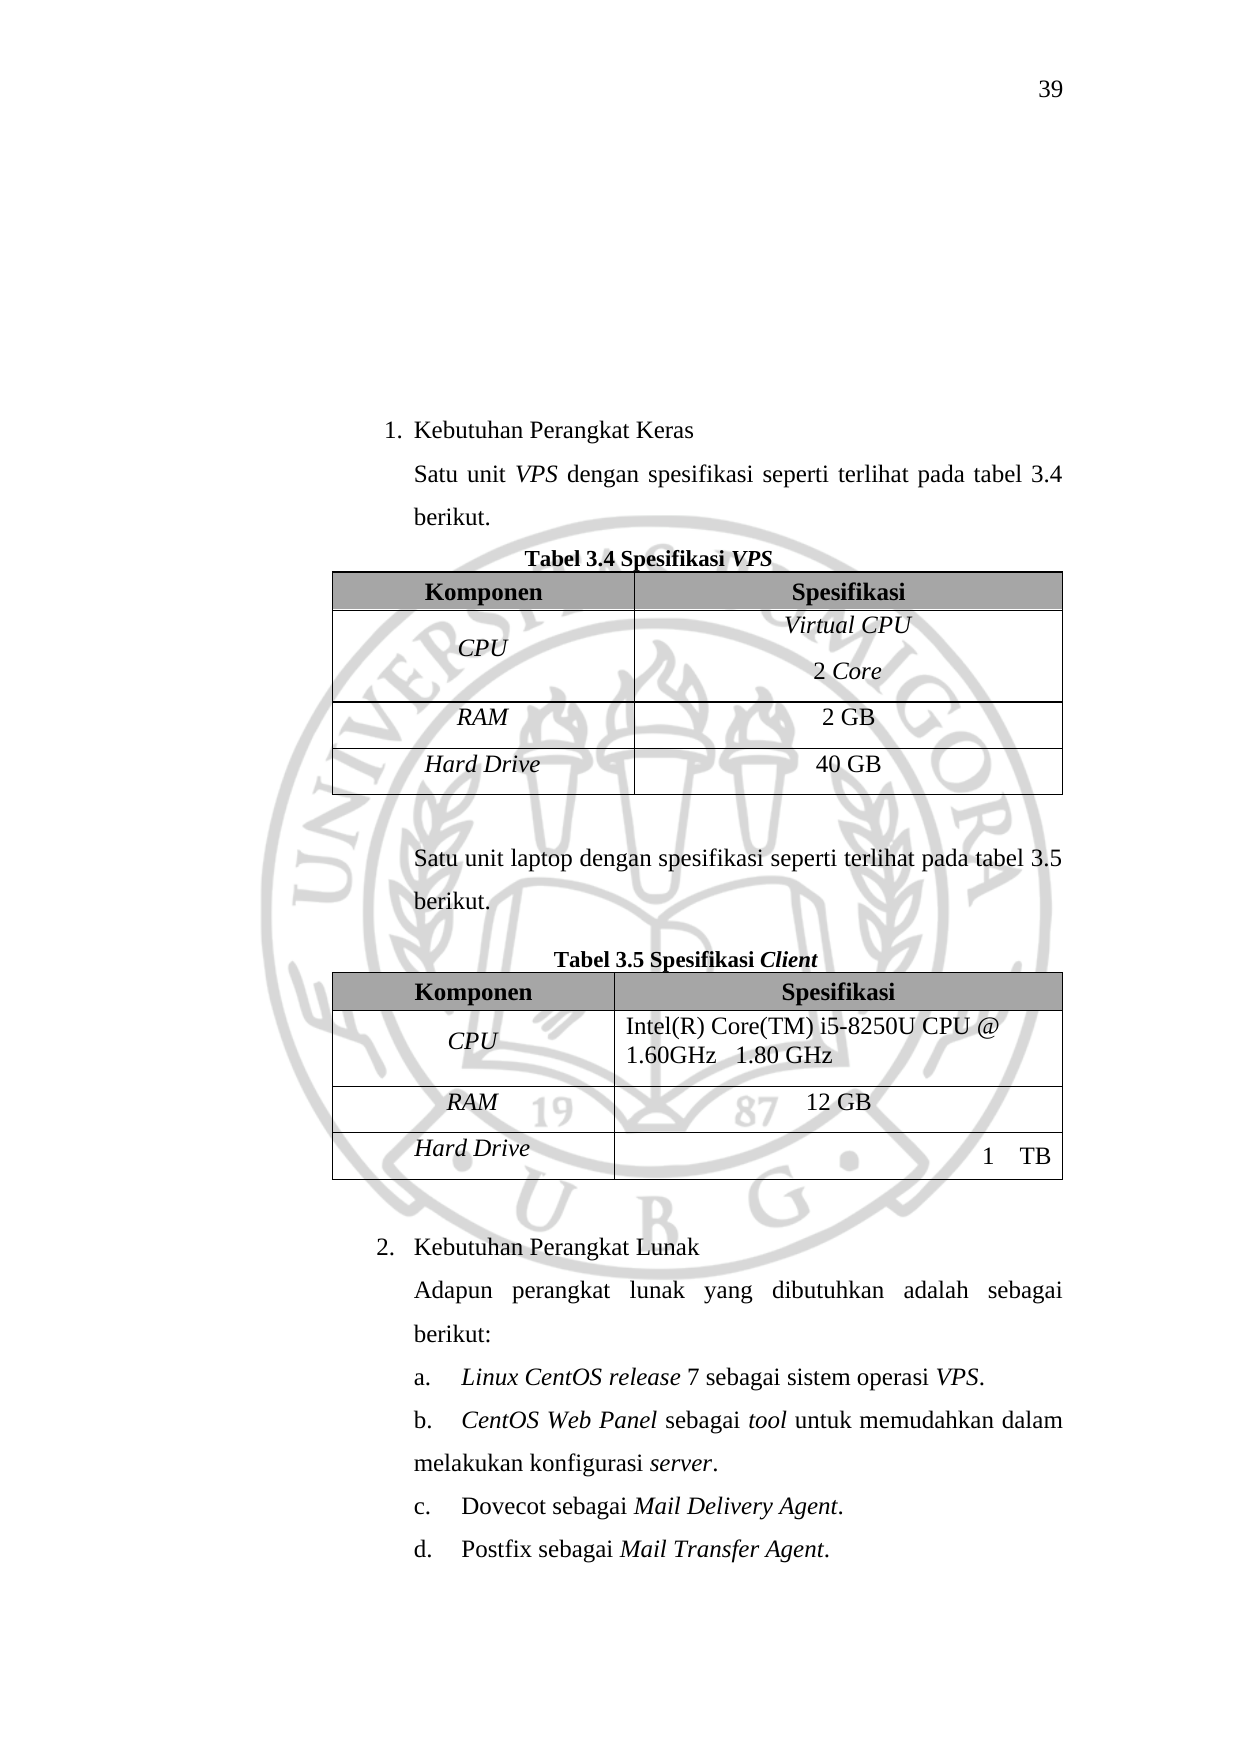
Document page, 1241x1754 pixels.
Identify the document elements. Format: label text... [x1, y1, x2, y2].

table_header Komponen [333, 573, 634, 609]
table_cell Hard Drive [333, 1133, 614, 1178]
list Postfix sebagai Mail Transfer Agent. [413, 1534, 1063, 1563]
list Satu unit VPS dengan spesifikasi seperti terlihat pada tabel 3.4 berikut. [413, 459, 1063, 531]
table_cell RAM [333, 1087, 614, 1132]
list Kebutuhan Perangkat Keras [384, 416, 1063, 444]
table_cell TB [615, 1133, 1062, 1178]
table_cell 12 GB [615, 1087, 1062, 1132]
table_header Komponen [333, 973, 614, 1010]
list Dovecot sebagai Mail Delivery Agent. [413, 1491, 1063, 1520]
text Satu unit laptop dengan spesifikasi seperti terlihat pada tabel 3.5 berikut. [413, 843, 1063, 915]
table_cell RAM [333, 703, 634, 748]
table_cell Virtual CPU 2 Core [635, 611, 1062, 701]
text Tabel 3.4 Spesifikasi VPS [236, 545, 1063, 571]
table_cell 2 GB [635, 703, 1062, 748]
list CentOS Web Panel sebagai tool untuk memudahkan dalam melakukan konfigurasi server. [413, 1405, 1063, 1477]
table_cell CPU [333, 611, 634, 701]
text Tabel 3.5 Spesifikasi Client [310, 946, 1063, 972]
table_cell 40 GB [635, 749, 1062, 794]
table_header Spesifikasi [635, 573, 1062, 609]
table_cell Intel(R) Core(TM) i5-8250U CPU @ 1.60GHz 1.80 GHz [615, 1011, 1062, 1086]
table_cell CPU [333, 1011, 614, 1086]
table_header Spesifikasi [615, 973, 1062, 1010]
list Linux CentOS release 7 sebagai sistem operasi VPS. [413, 1362, 1063, 1391]
list Adapun perangkat lunak yang dibutuhkan adalah sebagai berikut: [413, 1276, 1063, 1347]
list Kebutuhan Perangkat Lunak [376, 1232, 1063, 1261]
table_cell Hard Drive [333, 749, 634, 794]
